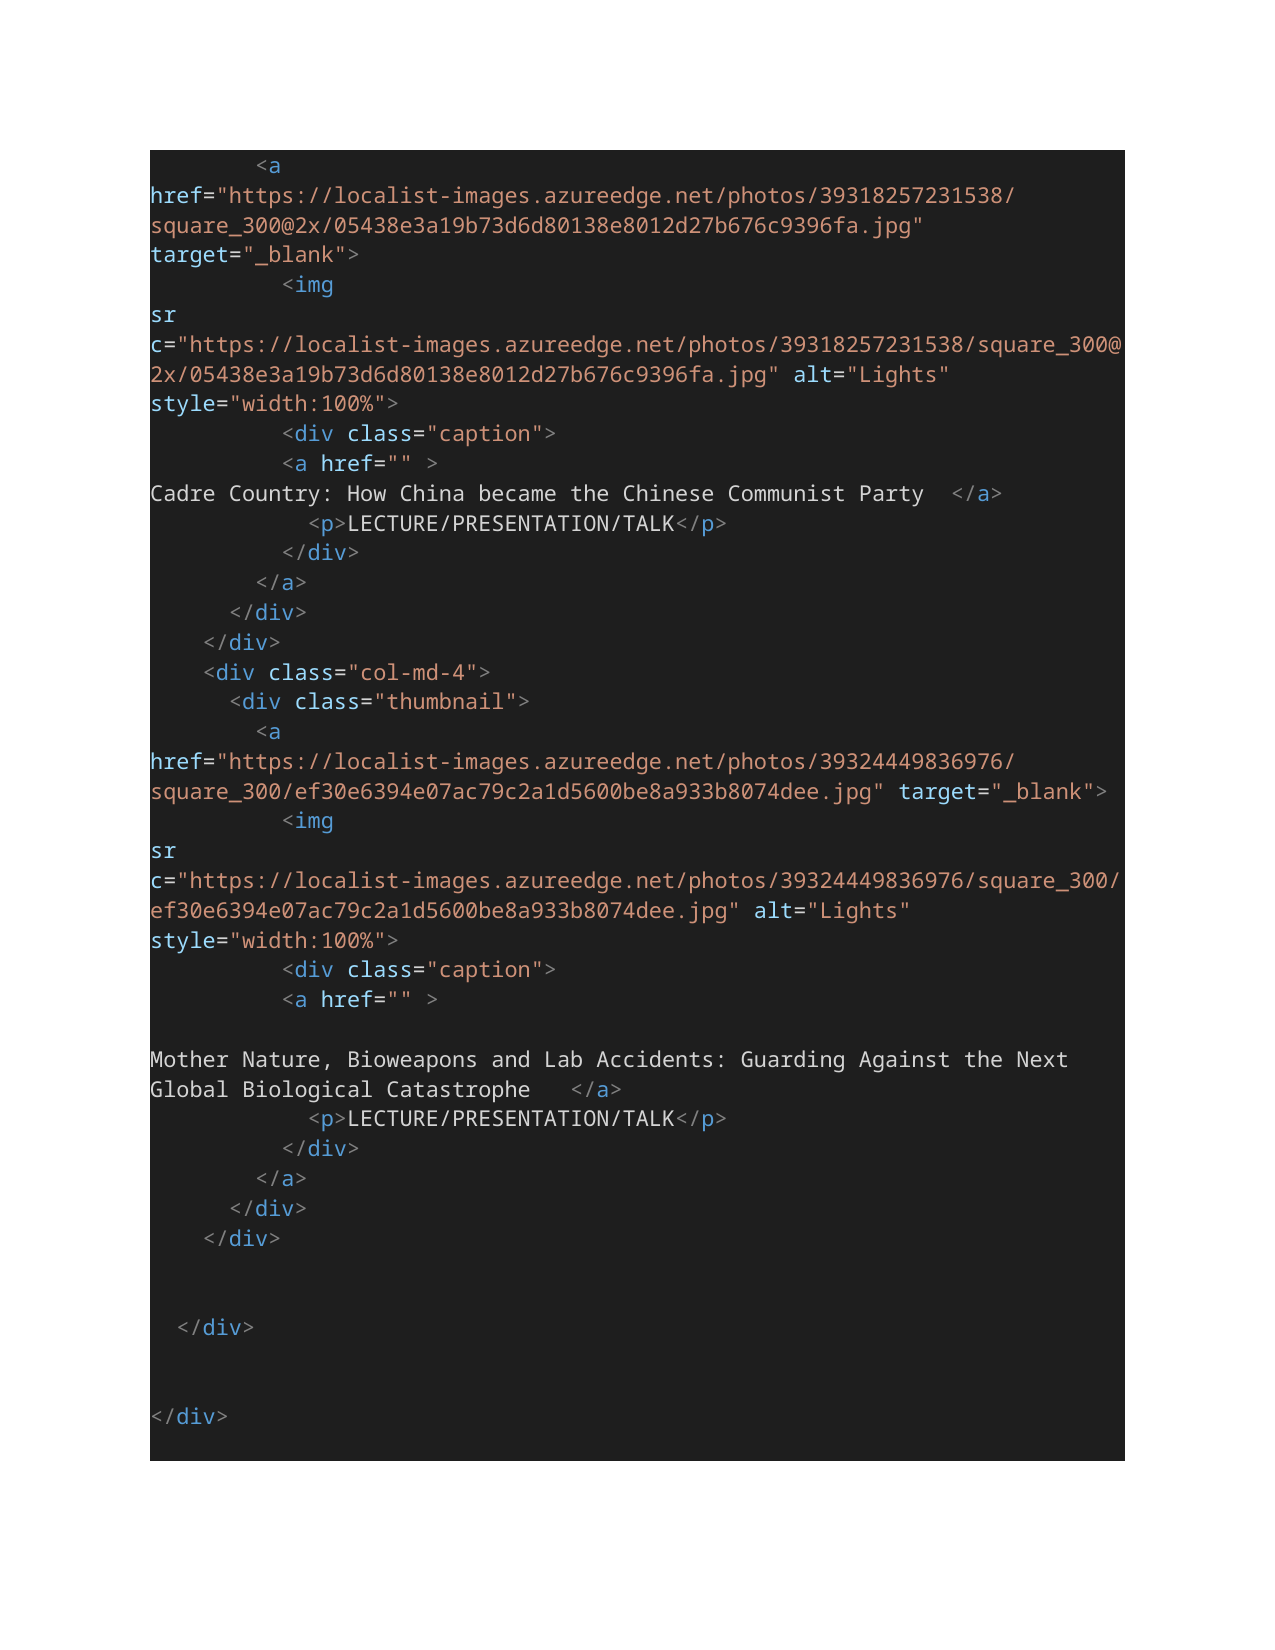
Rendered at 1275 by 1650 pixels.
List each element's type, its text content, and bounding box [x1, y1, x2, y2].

text Mother Nature, Bioweapons and Lab Accidents: Guarding Against the Next Global Biological Catastrophe </a> [150, 1044, 1125, 1103]
text <a href="" > [150, 984, 1125, 1014]
text <div class="caption"> [150, 418, 1125, 448]
text <img src="https://localist-images.azureedge.net/photos/39324449836976/square_300/ef30e6394e07ac79c2a1d5600be8a933b8074dee.jpg" alt="Lights" style="width:100%"> [150, 805, 1125, 954]
text <a href="" > [150, 448, 1125, 478]
text Cadre Country: How China became the Chinese Communist Party </a> [150, 478, 1125, 507]
text </div> [150, 1222, 1125, 1252]
text <div class="col-md-4"> [150, 656, 1125, 686]
text <div class="caption"> [150, 954, 1125, 984]
text <div class="thumbnail"> [150, 686, 1125, 716]
text </div> [150, 1312, 1125, 1342]
text </div> [150, 1193, 1125, 1222]
text </a> [150, 567, 1125, 597]
text <a href="https://localist-images.azureedge.net/photos/39318257231538/square_300@2x/05438e3a19b73d6d80138e8012d27b676c9396fa.jpg" target="_blank"> [150, 150, 1125, 269]
text </a> [150, 1163, 1125, 1193]
text <p>LECTURE/PRESENTATION/TALK</p> [150, 1103, 1125, 1133]
text </div> [150, 1133, 1125, 1163]
text </div> [150, 627, 1125, 656]
text </div> [150, 537, 1125, 567]
text <p>LECTURE/PRESENTATION/TALK</p> [150, 507, 1125, 537]
text </div> [150, 1401, 1125, 1431]
text <a href="https://localist-images.azureedge.net/photos/39324449836976/square_300/ef30e6394e07ac79c2a1d5600be8a933b8074dee.jpg" target="_blank"> [150, 716, 1125, 805]
text <img src="https://localist-images.azureedge.net/photos/39318257231538/square_300@2x/05438e3a19b73d6d80138e8012d27b676c9396fa.jpg" alt="Lights" style="width:100%"> [150, 269, 1125, 418]
text </div> [150, 597, 1125, 627]
